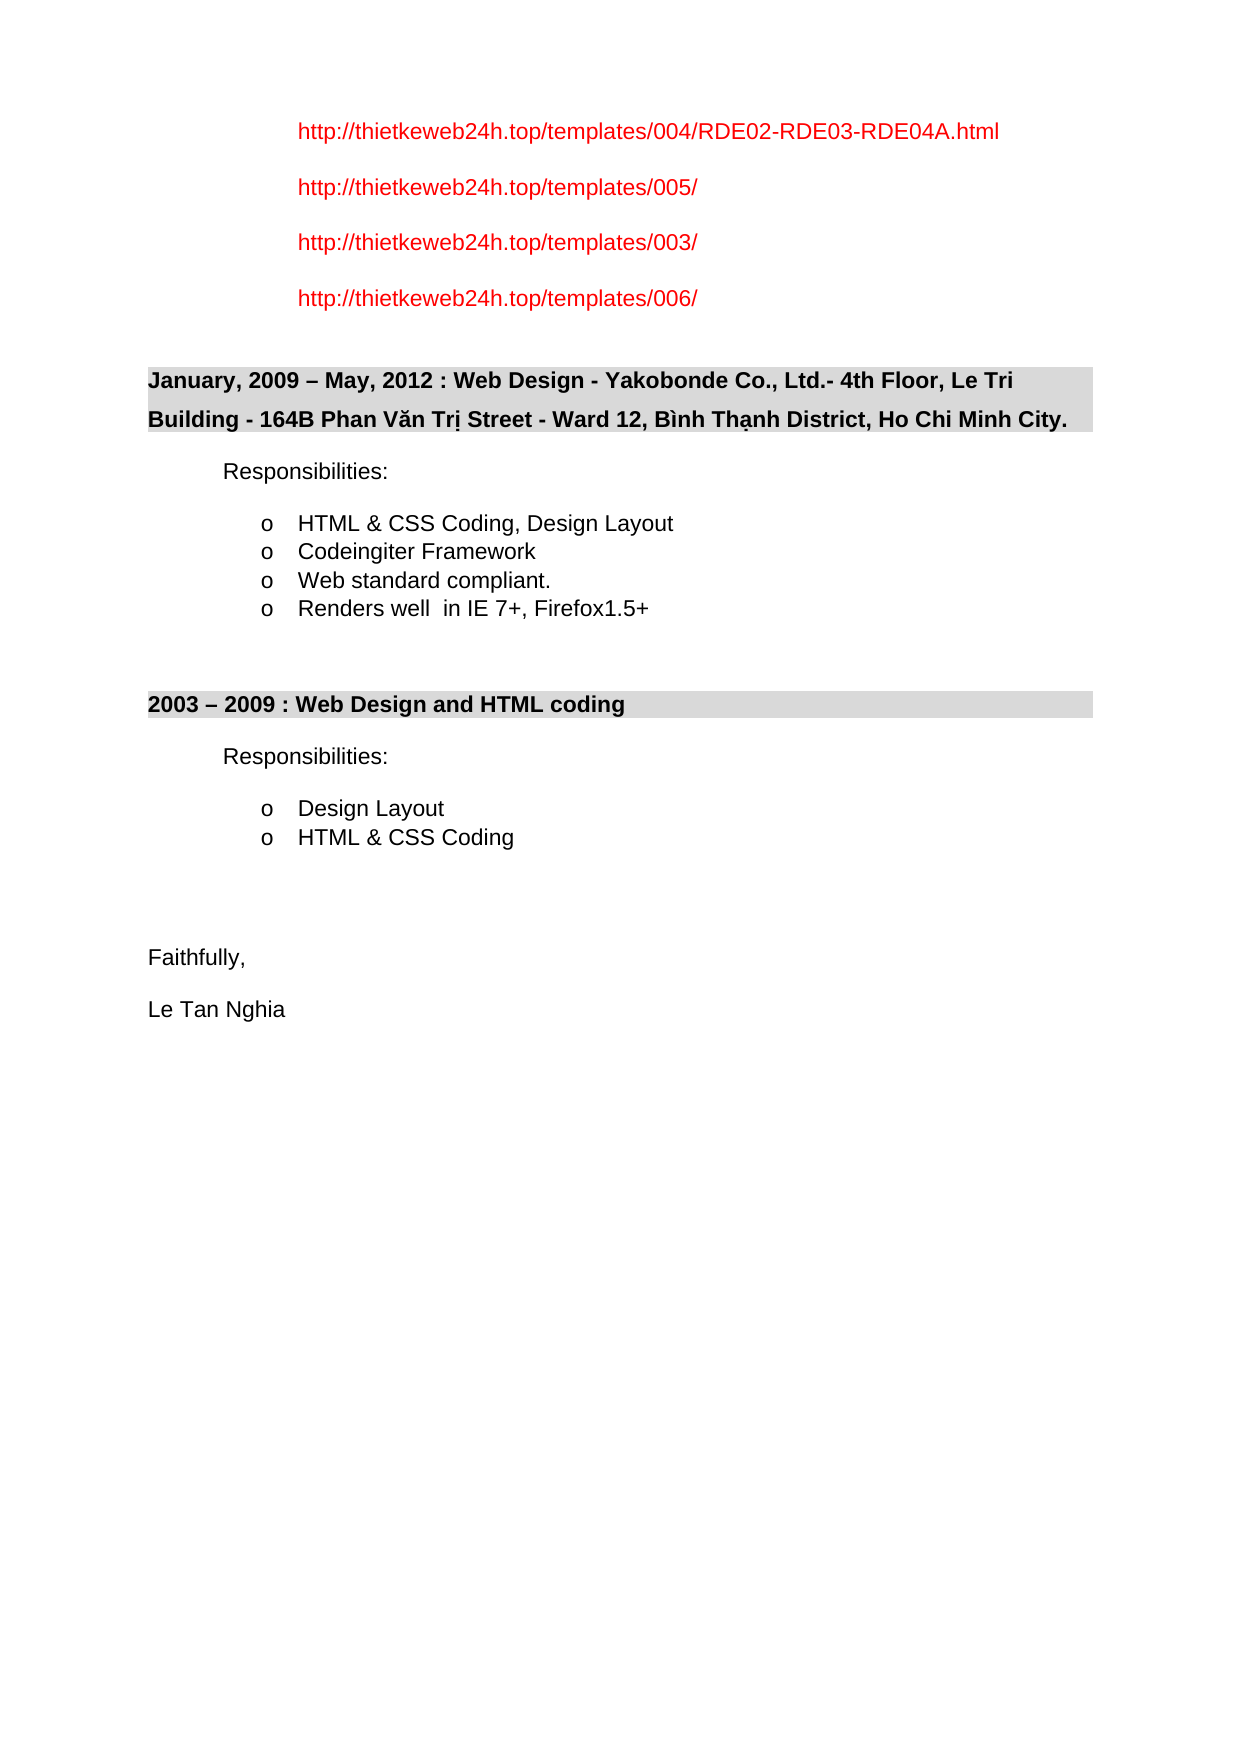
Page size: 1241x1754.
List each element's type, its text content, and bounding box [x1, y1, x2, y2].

text Le Tan Nghia [148, 996, 1122, 1023]
text Responsibilities: [223, 458, 1093, 484]
list Web standard compliant. [260, 567, 1122, 595]
text 2003 – 2009 : Web Design and HTML coding [148, 691, 1093, 718]
text http://thietkeweb24h.top/templates/003/ [223, 229, 1122, 256]
text January, 2009 – May, 2012 : Web Design - Yakobonde Co., Ltd.- 4th Floor, Le Tri Building - 164B Phan Văn Trị Street - Ward 12, Bình Thạnh District, Ho Chi Minh City. [148, 367, 1093, 432]
text http://thietkeweb24h.top/templates/006/ [223, 285, 1122, 311]
text Faithfully, [148, 943, 1122, 970]
text http://thietkeweb24h.top/templates/005/ [223, 174, 1122, 200]
list Codeingiter Framework [260, 538, 1122, 567]
text Responsibilities: [223, 743, 1093, 770]
list Renders well in IE 7+, Firefox1.5+ [260, 595, 1122, 623]
list Design Layout [260, 795, 1122, 824]
text http://thietkeweb24h.top/templates/004/RDE02-RDE03-RDE04A.html [148, 118, 1122, 144]
list HTML & CSS Coding [260, 824, 1122, 852]
list HTML & CSS Coding, Design Layout [260, 510, 1122, 538]
